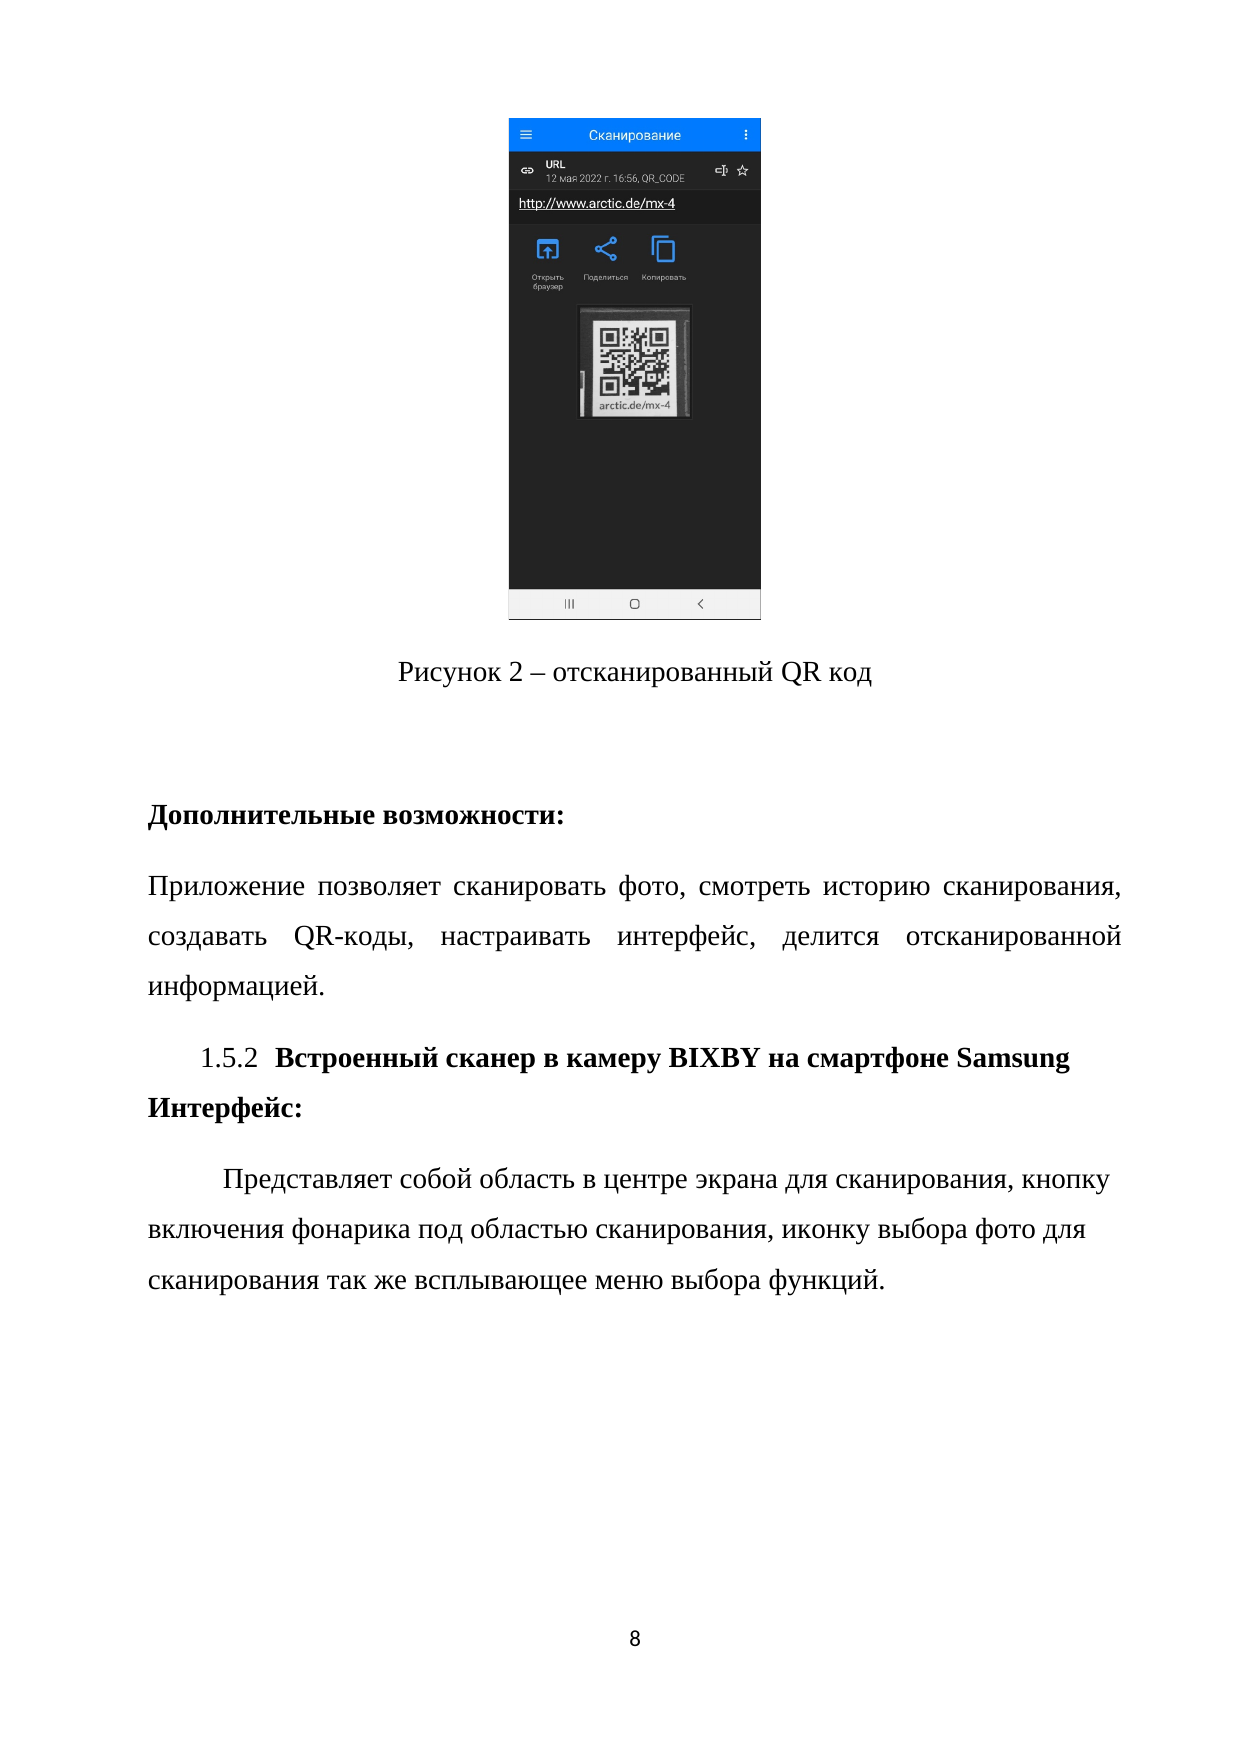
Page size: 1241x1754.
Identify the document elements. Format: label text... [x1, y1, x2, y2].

text Приложение позволяет сканировать фото, смотреть историю сканирования, создавать QR-коды, настраивать интерфейс, делится отсканированной информацией. [148, 868, 1122, 1002]
picture [508, 118, 761, 620]
subtitle Встроенный сканер в камеру BIXBY на смартфоне Samsung [148, 1040, 1122, 1073]
text Интерфейс: [148, 1090, 1122, 1123]
text Дополнительные возможности: [148, 797, 1122, 830]
text Представляет собой область в центре экрана для сканирования, кнопку включения фонарика под областью сканирования, иконку выбора фото для сканирования так же всплывающее меню выбора функций. [148, 1161, 1122, 1295]
text Рисунок 2 – отсканированный QR код [148, 654, 1122, 688]
